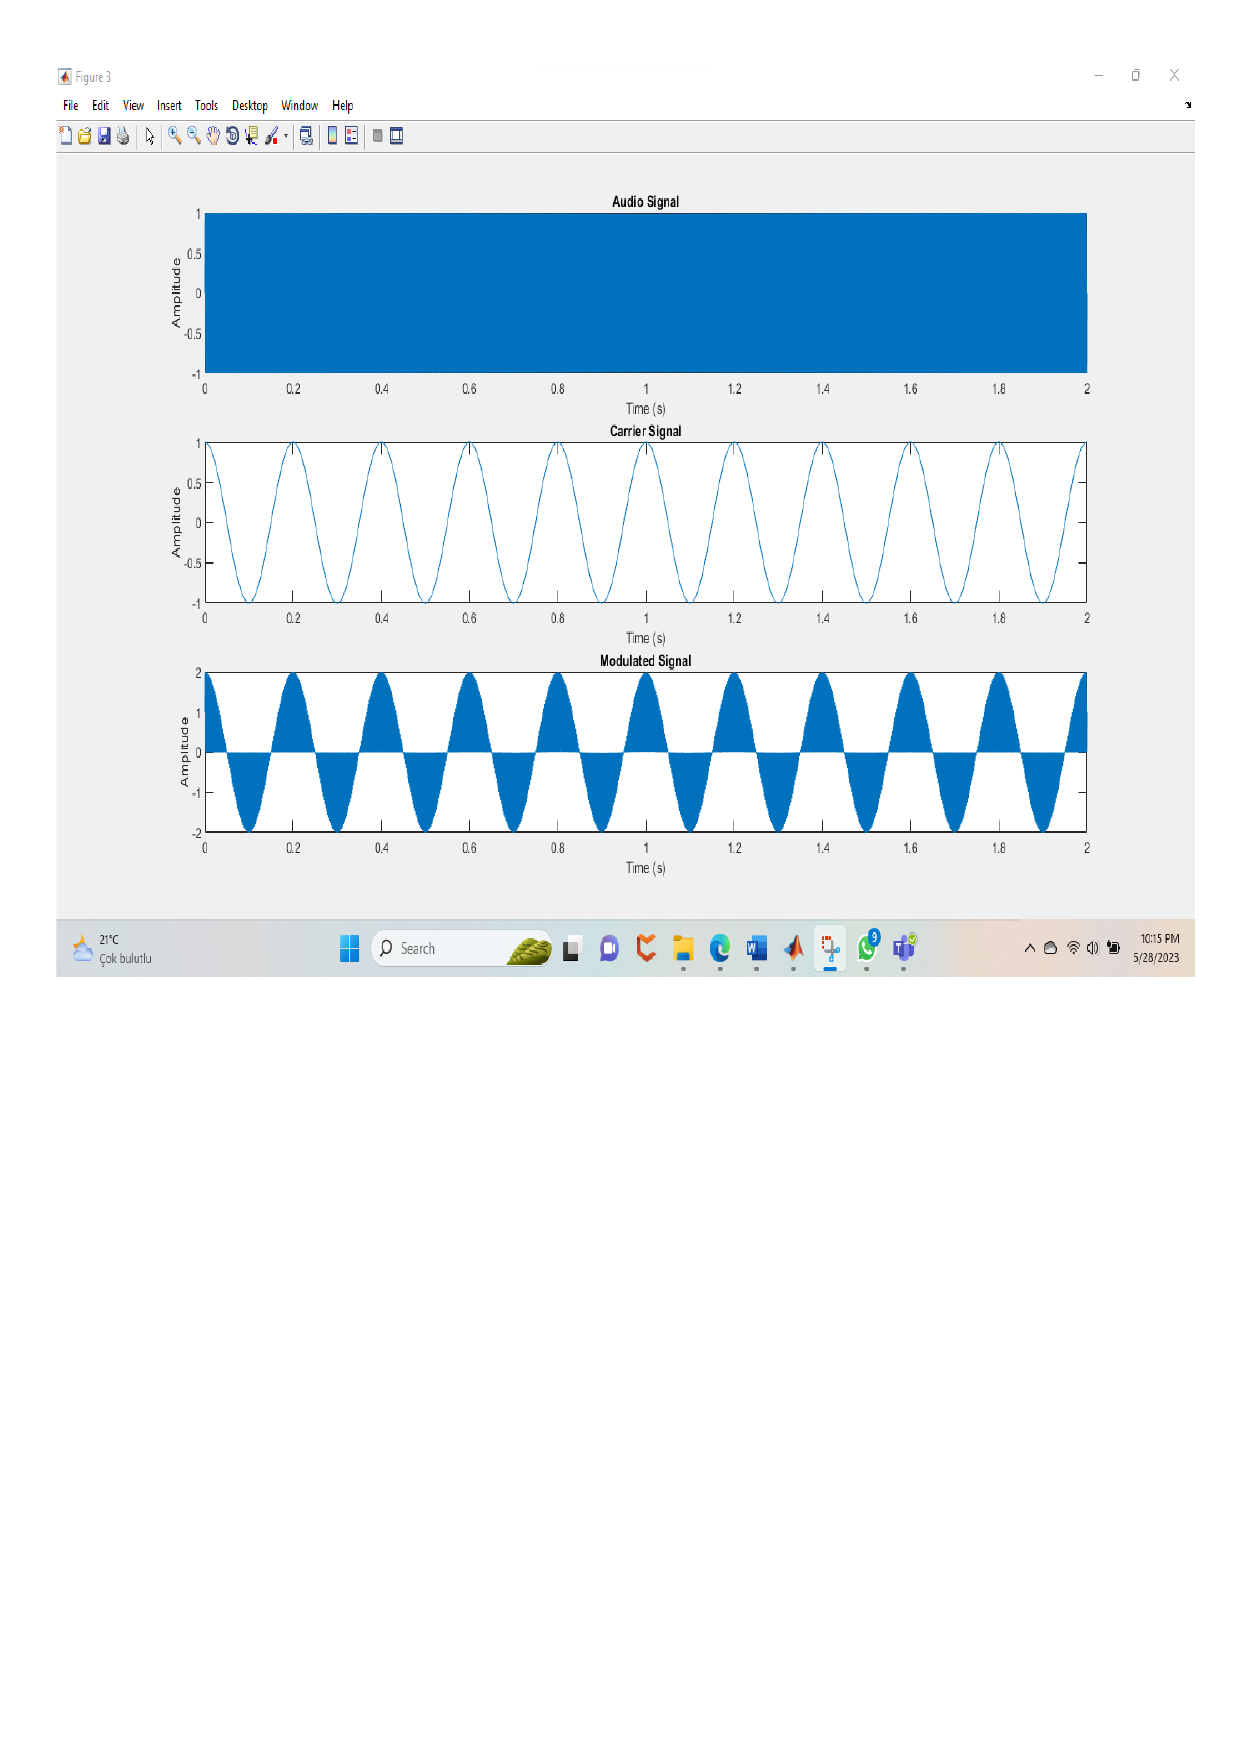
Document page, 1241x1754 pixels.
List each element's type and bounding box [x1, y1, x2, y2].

picture [56, 68, 1195, 977]
